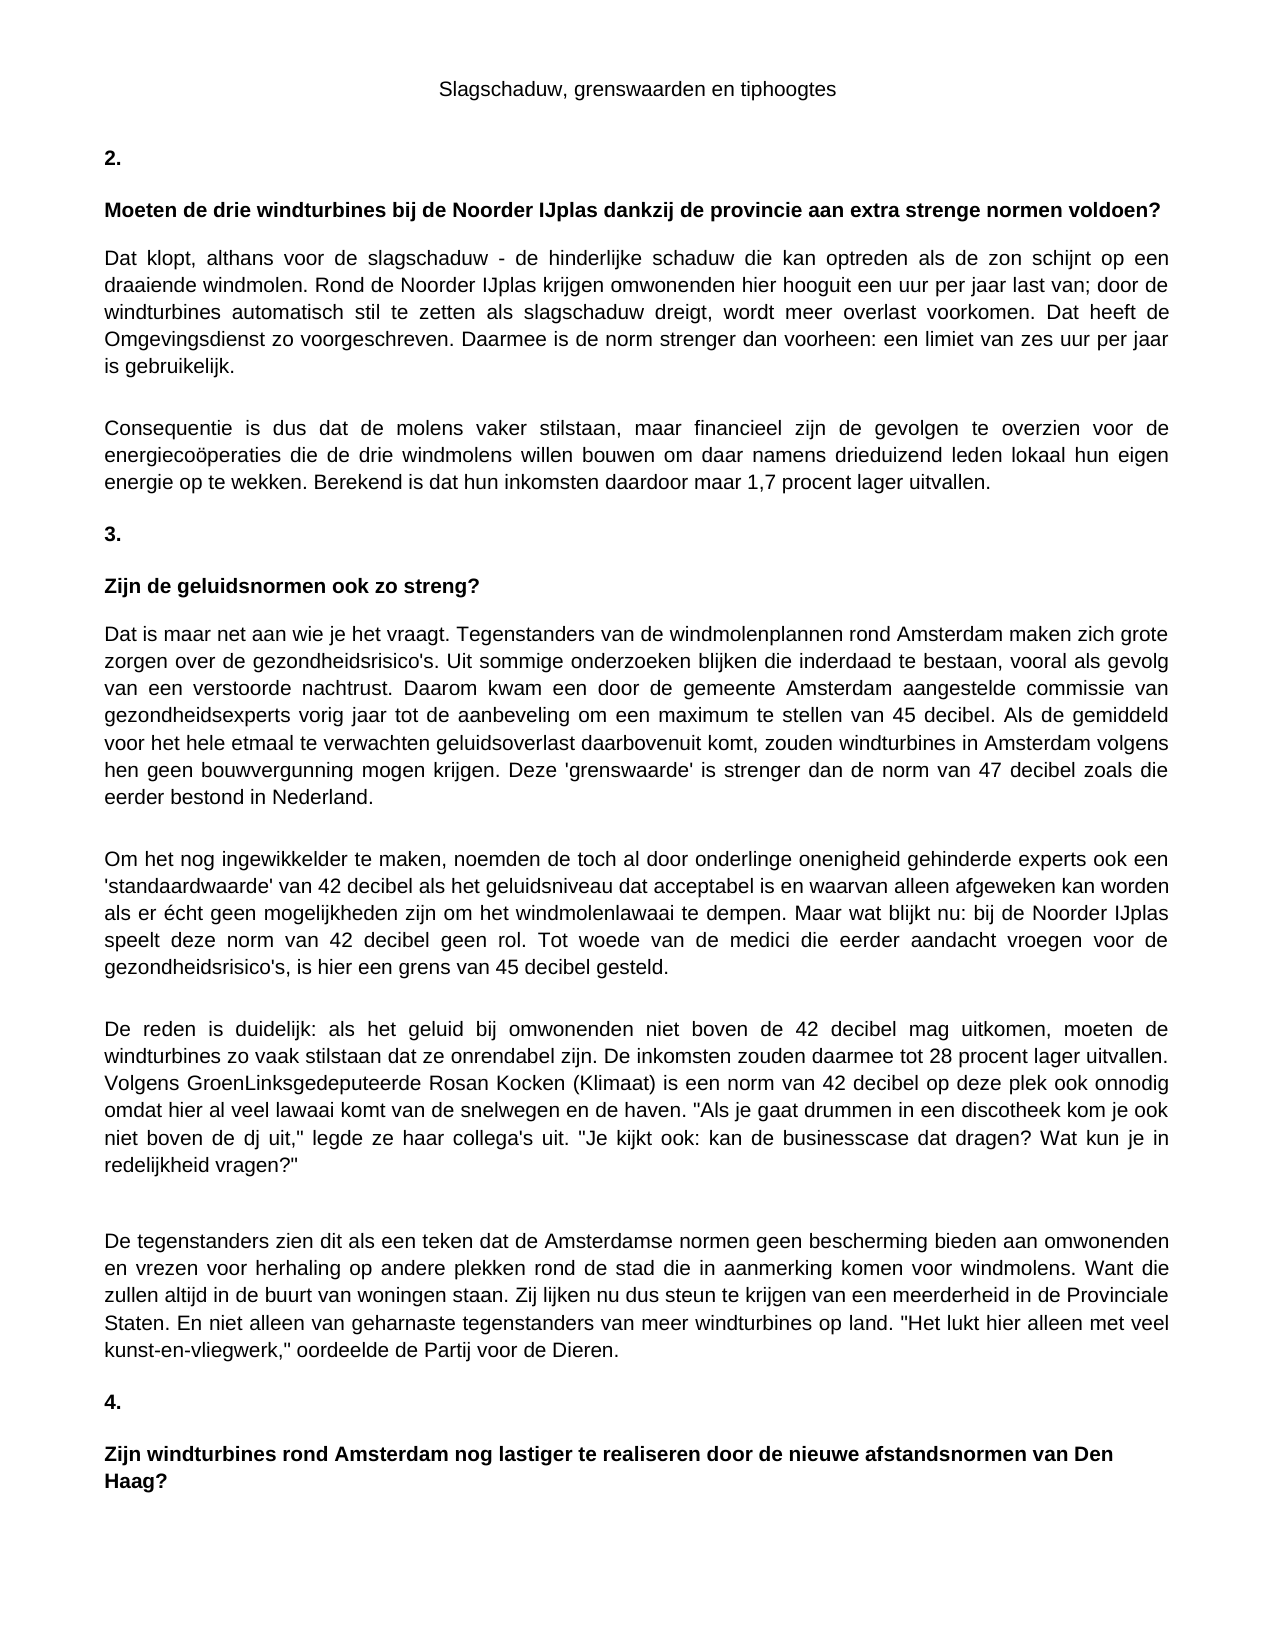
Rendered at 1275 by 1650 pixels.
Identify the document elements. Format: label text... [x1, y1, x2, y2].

text 2. [104, 142, 1171, 169]
text Consequentie is dus dat de molens vaker stilstaan, maar financieel zijn de gevolgen te overzien voor de energiecoöperaties die de drie windmolens willen bouwen om daar namens drieduizend leden lokaal hun eigen energie op te wekken. Berekend is dat hun inkomsten daardoor maar 1,7 procent lager uitvallen. [104, 413, 1171, 494]
text Dat is maar net aan wie je het vraagt. Tegenstanders van de windmolenplannen rond Amsterdam maken zich grote zorgen over de gezondheidsrisico's. Uit sommige onderzoeken blijken die inderdaad te bestaan, vooral als gevolg van een verstoorde nachtrust. Daarom kwam een door de gemeente Amsterdam aangestelde commissie van gezondheidsexperts vorig jaar tot de aanbeveling om een maximum te stellen van 45 decibel. Als de gemiddeld voor het hele etmaal te verwachten geluidsoverlast daarbovenuit komt, zouden windturbines in Amsterdam volgens hen geen bouwvergunning mogen krijgen. Deze 'grenswaarde' is strenger dan de norm van 47 decibel zoals die eerder bestond in Nederland. [104, 619, 1171, 808]
text De tegenstanders zien dit als een teken dat de Amsterdamse normen geen bescherming bieden aan omwonenden en vrezen voor herhaling op andere plekken rond de stad die in aanmerking komen voor windmolens. Want die zullen altijd in de buurt van woningen staan. Zij lijken nu dus steun te krijgen van een meerderheid in de Provinciale Staten. En niet alleen van geharnaste tegenstanders van meer windturbines op land. "Het lukt hier alleen met veel kunst-en-vliegwerk," oordeelde de Partij voor de Dieren. [104, 1226, 1171, 1361]
text Dat klopt, althans voor de slagschaduw - de hinderlijke schaduw die kan optreden als de zon schijnt op een draaiende windmolen. Rond de Noorder IJplas krijgen omwonenden hier hooguit een uur per jaar last van; door de windturbines automatisch stil te zetten als slagschaduw dreigt, wordt meer overlast voorkomen. Dat heeft de Omgevingsdienst zo voorgeschreven. Daarmee is de norm strenger dan voorheen: een limiet van zes uur per jaar is gebruikelijk. [104, 242, 1171, 378]
text 4. [104, 1386, 1171, 1413]
text Zijn windturbines rond Amsterdam nog lastiger te realiseren door de nieuwe afstandsnormen van Den Haag? [104, 1438, 1171, 1493]
text Moeten de drie windturbines bij de Noorder IJplas dankzij de provincie aan extra strenge normen voldoen? [104, 194, 1171, 221]
text Om het nog ingewikkelder te maken, noemden de toch al door onderlinge onenigheid gehinderde experts ook een 'standaardwaarde' van 42 decibel als het geluidsniveau dat acceptabel is en waarvan alleen afgeweken kan worden als er écht geen mogelijkheden zijn om het windmolenlawaai te dempen. Maar wat blijkt nu: bij de Noorder IJplas speelt deze norm van 42 decibel geen rol. Tot woede van de medici die eerder aandacht vroegen voor de gezondheidsrisico's, is hier een grens van 45 decibel gesteld. [104, 843, 1171, 979]
text Zijn de geluidsnormen ook zo streng? [104, 571, 1171, 598]
text 3. [104, 519, 1171, 546]
text De reden is duidelijk: als het geluid bij omwonenden niet boven de 42 decibel mag uitkomen, moeten de windturbines zo vaak stilstaan dat ze onrendabel zijn. De inkomsten zouden daarmee tot 28 procent lager uitvallen. Volgens GroenLinksgedeputeerde Rosan Kocken (Klimaat) is een norm van 42 decibel op deze plek ook onnodig omdat hier al veel lawaai komt van de snelwegen en de haven. "Als je gaat drummen in een discotheek kom je ook niet boven de dj uit," legde ze haar collega's uit. "Je kijkt ook: kan de businesscase dat dragen? Wat kun je in redelijkheid vragen?" [104, 1014, 1171, 1176]
